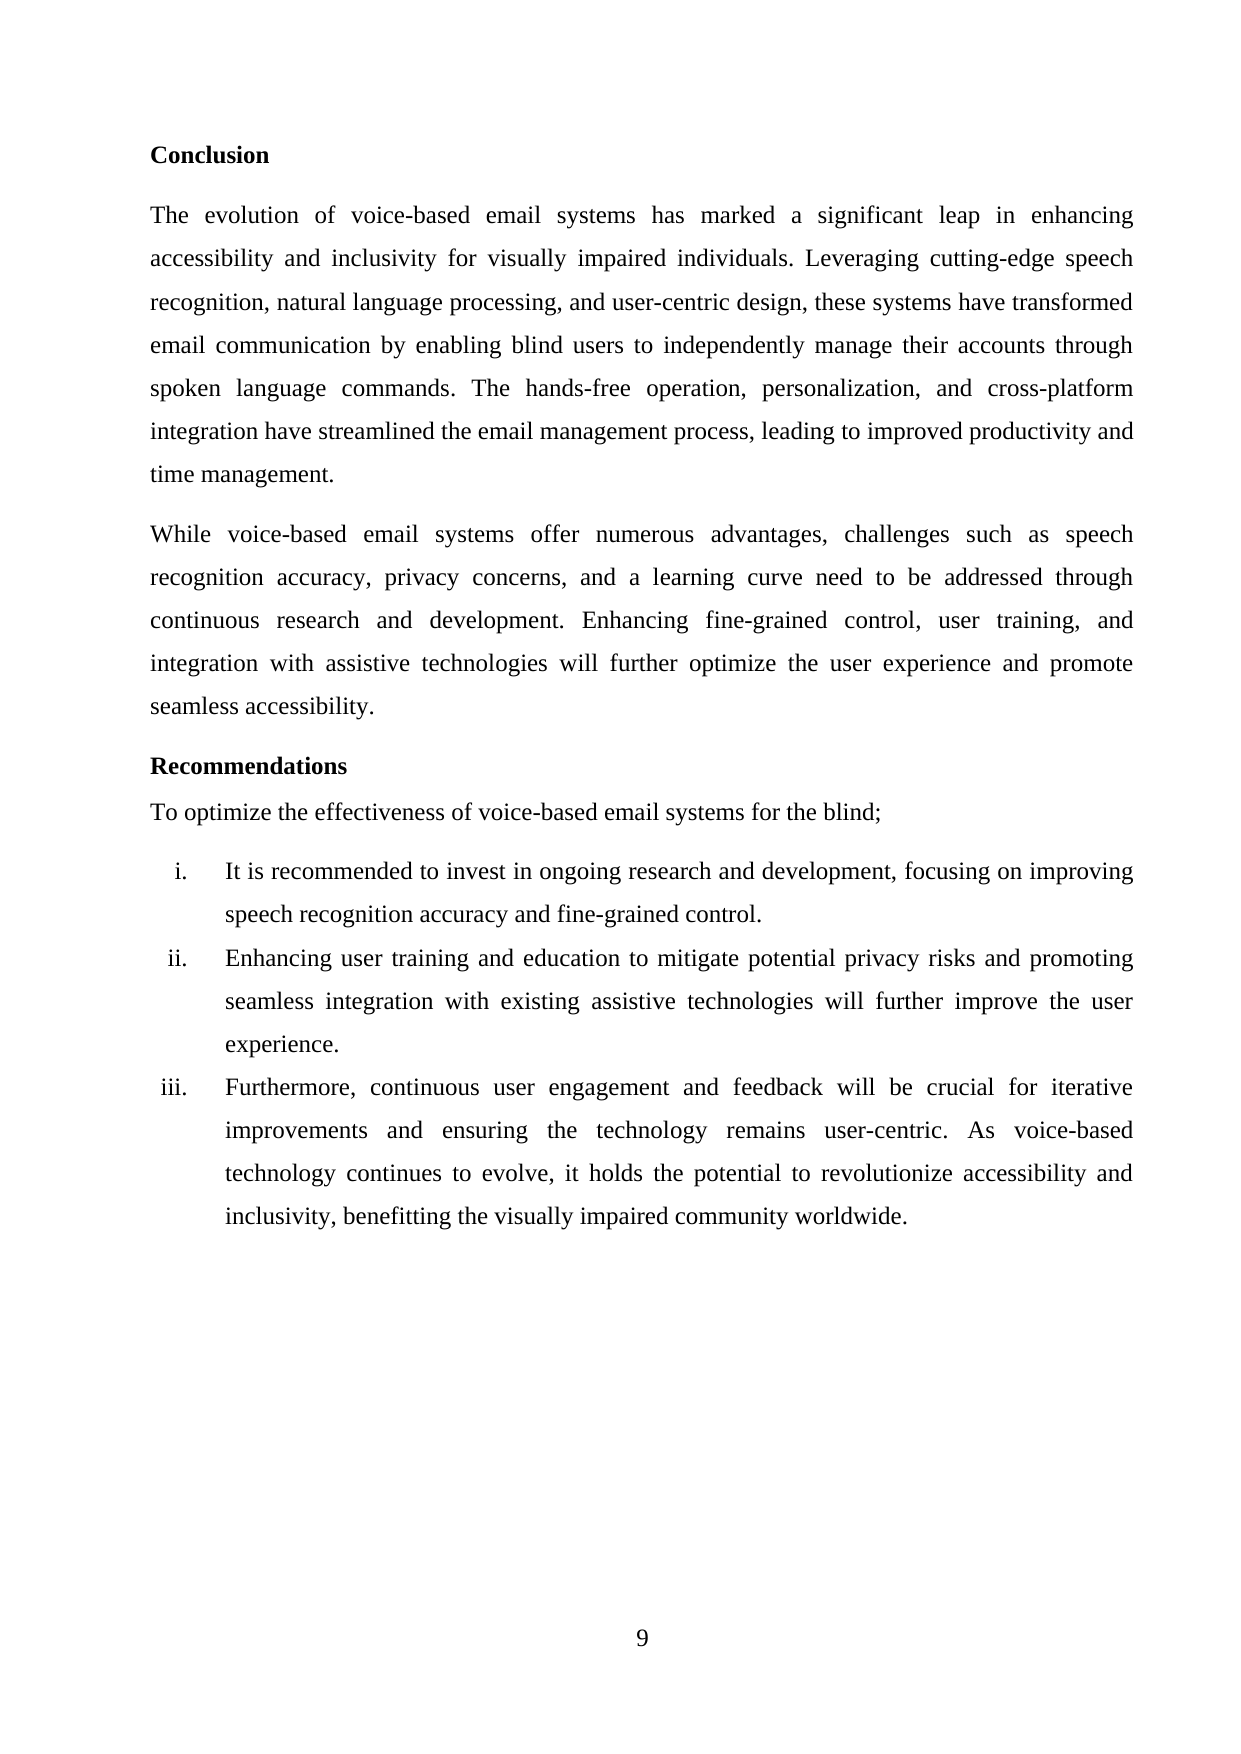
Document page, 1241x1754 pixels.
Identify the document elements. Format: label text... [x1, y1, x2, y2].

text The evolution of voice-based email systems has marked a significant leap in enhancing accessibility and inclusivity for visually impaired individuals. Leveraging cutting-edge speech recognition, natural language processing, and user-centric design, these systems have transformed email communication by enabling blind users to independently manage their accounts through spoken language commands. The hands-free operation, personalization, and cross-platform integration have streamlined the email management process, leading to improved productivity and time management. [150, 200, 1134, 488]
list It is recommended to invest in ongoing research and development, focusing on improving speech recognition accuracy and fine-grained control. [187, 856, 1134, 928]
list Enhancing user training and education to mitigate potential privacy risks and promoting seamless integration with existing assistive technologies will further improve the user experience. [187, 943, 1134, 1058]
text Recommendations [150, 751, 1134, 780]
text While voice-based email systems offer numerous advantages, challenges such as speech recognition accuracy, privacy concerns, and a learning curve need to be addressed through continuous research and development. Enhancing fine-grained control, user training, and integration with assistive technologies will further optimize the user experience and promote seamless accessibility. [150, 519, 1134, 720]
list Furthermore, continuous user engagement and feedback will be crucial for iterative improvements and ensuring the technology remains user-centric. As voice-based technology continues to evolve, it holds the potential to revolutionize accessibility and inclusivity, benefitting the visually impaired community worldwide. [187, 1072, 1134, 1230]
text To optimize the effectiveness of voice-based email systems for the blind; [150, 797, 1134, 825]
text Conclusion [150, 141, 1134, 169]
